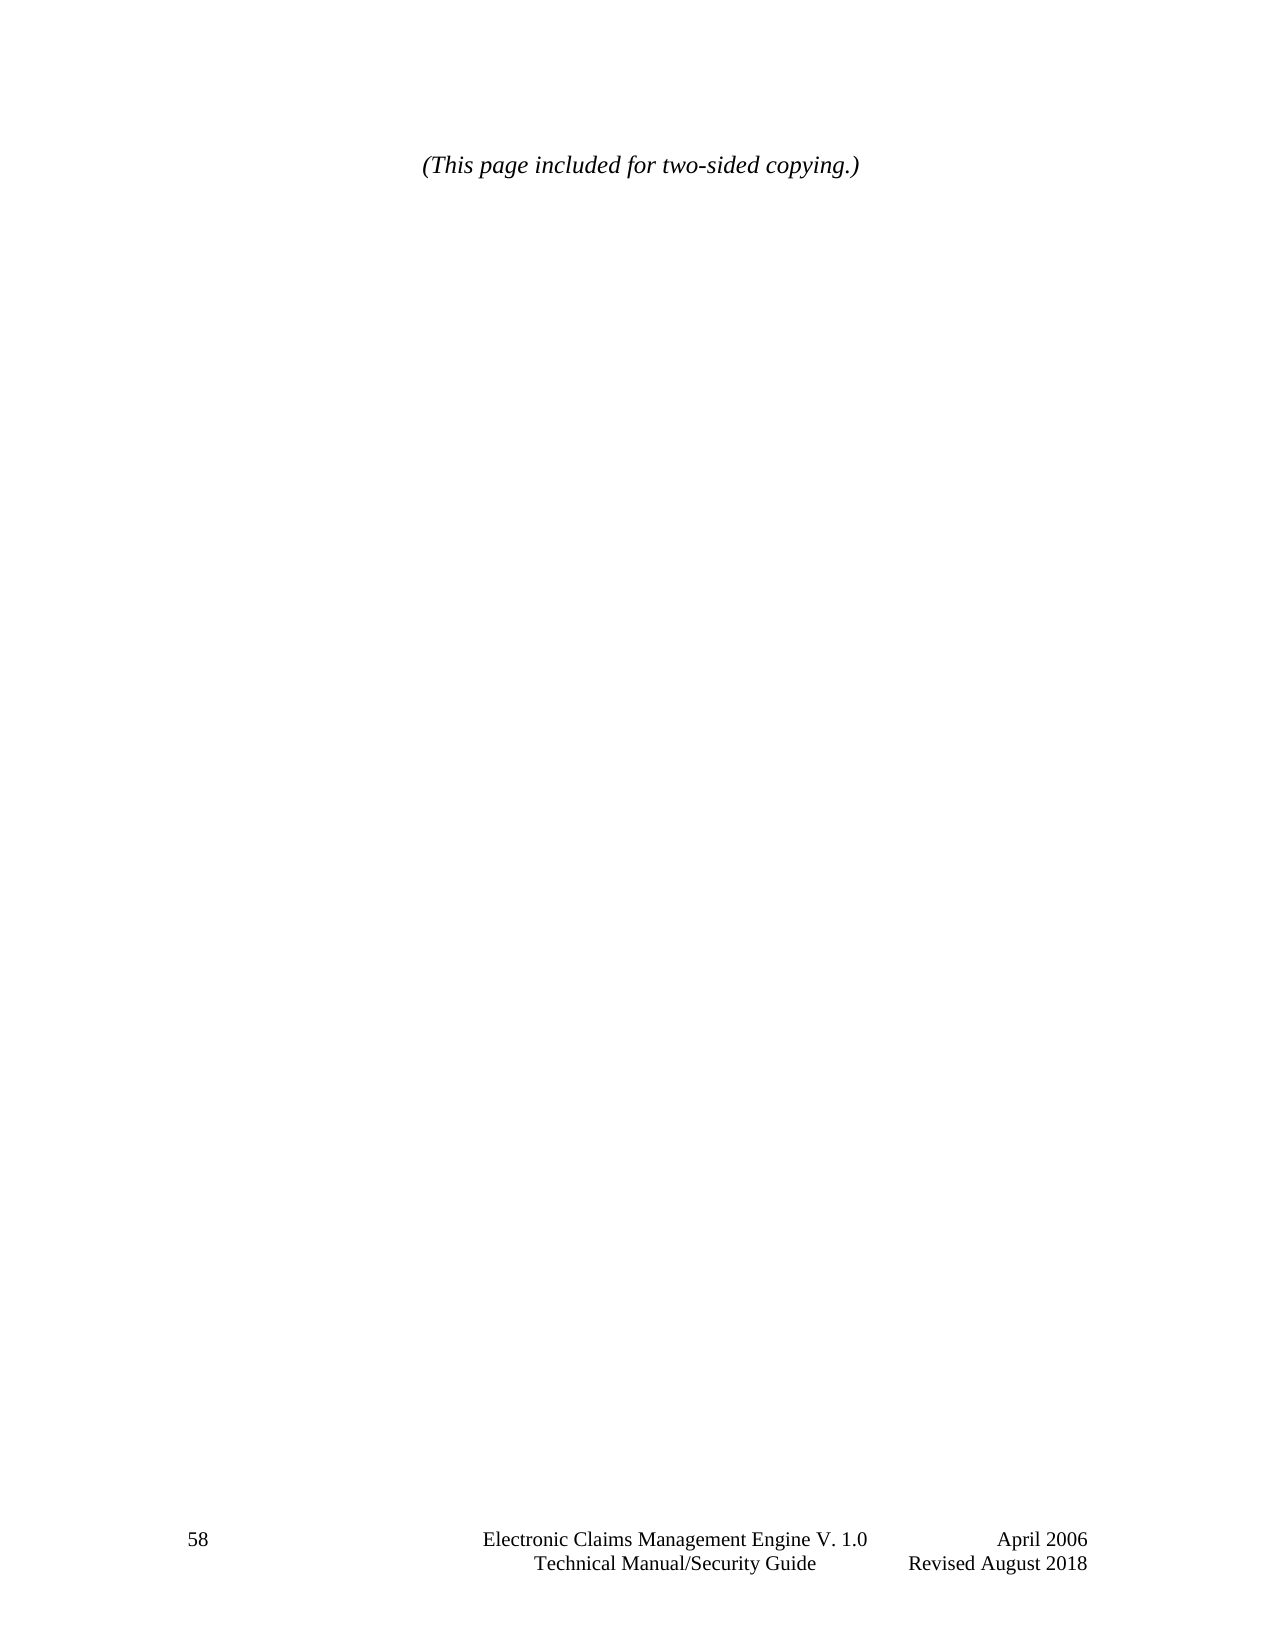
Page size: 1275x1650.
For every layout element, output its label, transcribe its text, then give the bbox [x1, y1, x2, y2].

text (This page included for two-sided copying.) [187, 150, 1087, 179]
